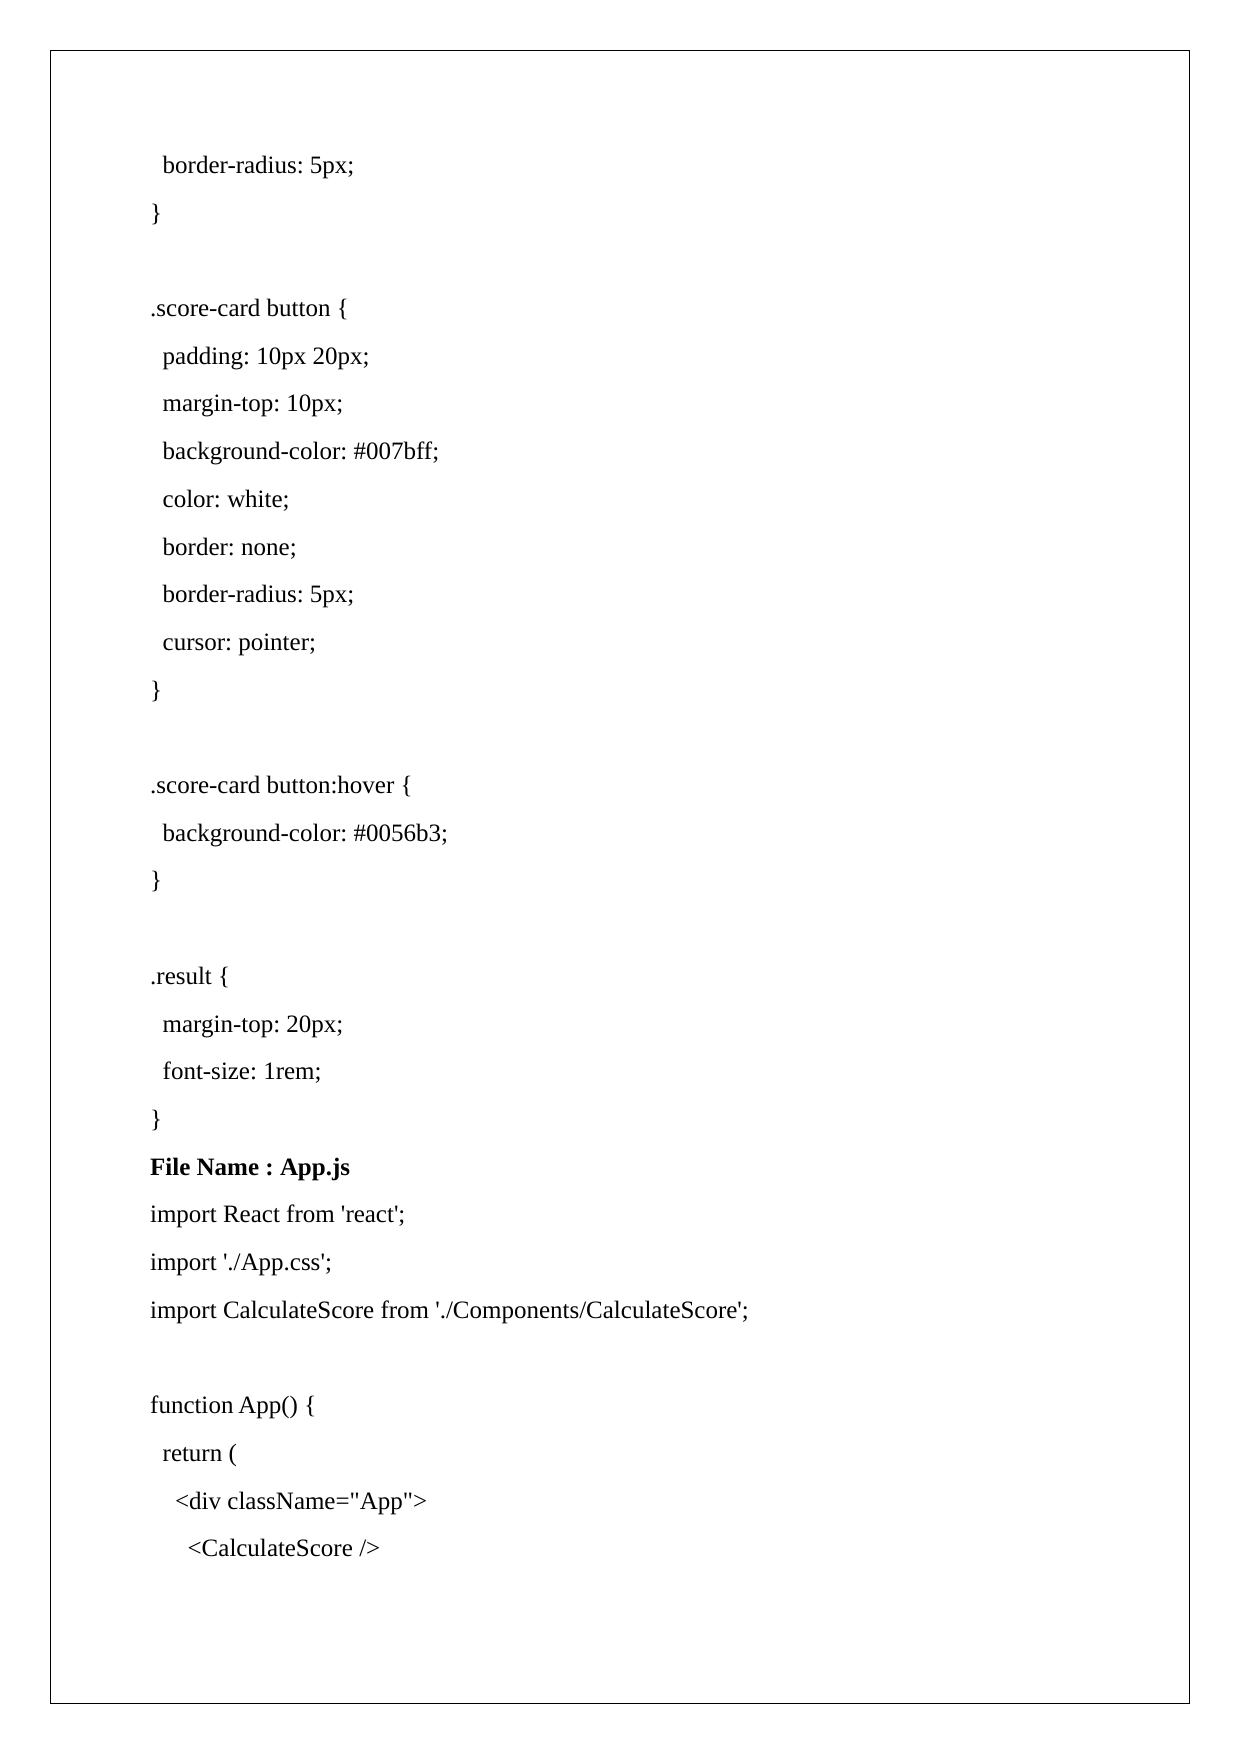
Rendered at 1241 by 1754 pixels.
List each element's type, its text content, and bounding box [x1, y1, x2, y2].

text border-radius: 5px; [150, 579, 1090, 608]
text } [150, 866, 1090, 894]
text border: none; [150, 532, 1090, 560]
text .score-card button:hover { [150, 770, 1090, 799]
text color: white; [150, 484, 1090, 513]
text import './App.css'; [150, 1247, 1090, 1276]
text <div className="App"> [150, 1486, 1090, 1514]
text background-color: #007bff; [150, 436, 1090, 465]
text padding: 10px 20px; [150, 341, 1090, 369]
text import React from 'react'; [150, 1199, 1090, 1228]
text } [150, 198, 1090, 226]
text } [150, 1104, 1090, 1133]
text import CalculateScore from './Components/CalculateScore'; [150, 1295, 1090, 1324]
text background-color: #0056b3; [150, 818, 1090, 847]
text cursor: pointer; [150, 627, 1090, 656]
text } [150, 675, 1090, 703]
text font-size: 1rem; [150, 1056, 1090, 1085]
text border-radius: 5px; [150, 150, 1090, 179]
text .result { [150, 961, 1090, 990]
text margin-top: 20px; [150, 1009, 1090, 1037]
text <CalculateScore /> [150, 1533, 1090, 1562]
text function App() { [150, 1390, 1090, 1419]
text margin-top: 10px; [150, 388, 1090, 417]
text .score-card button { [150, 293, 1090, 322]
text File Name : App.js [150, 1152, 1090, 1181]
text return ( [150, 1438, 1090, 1467]
